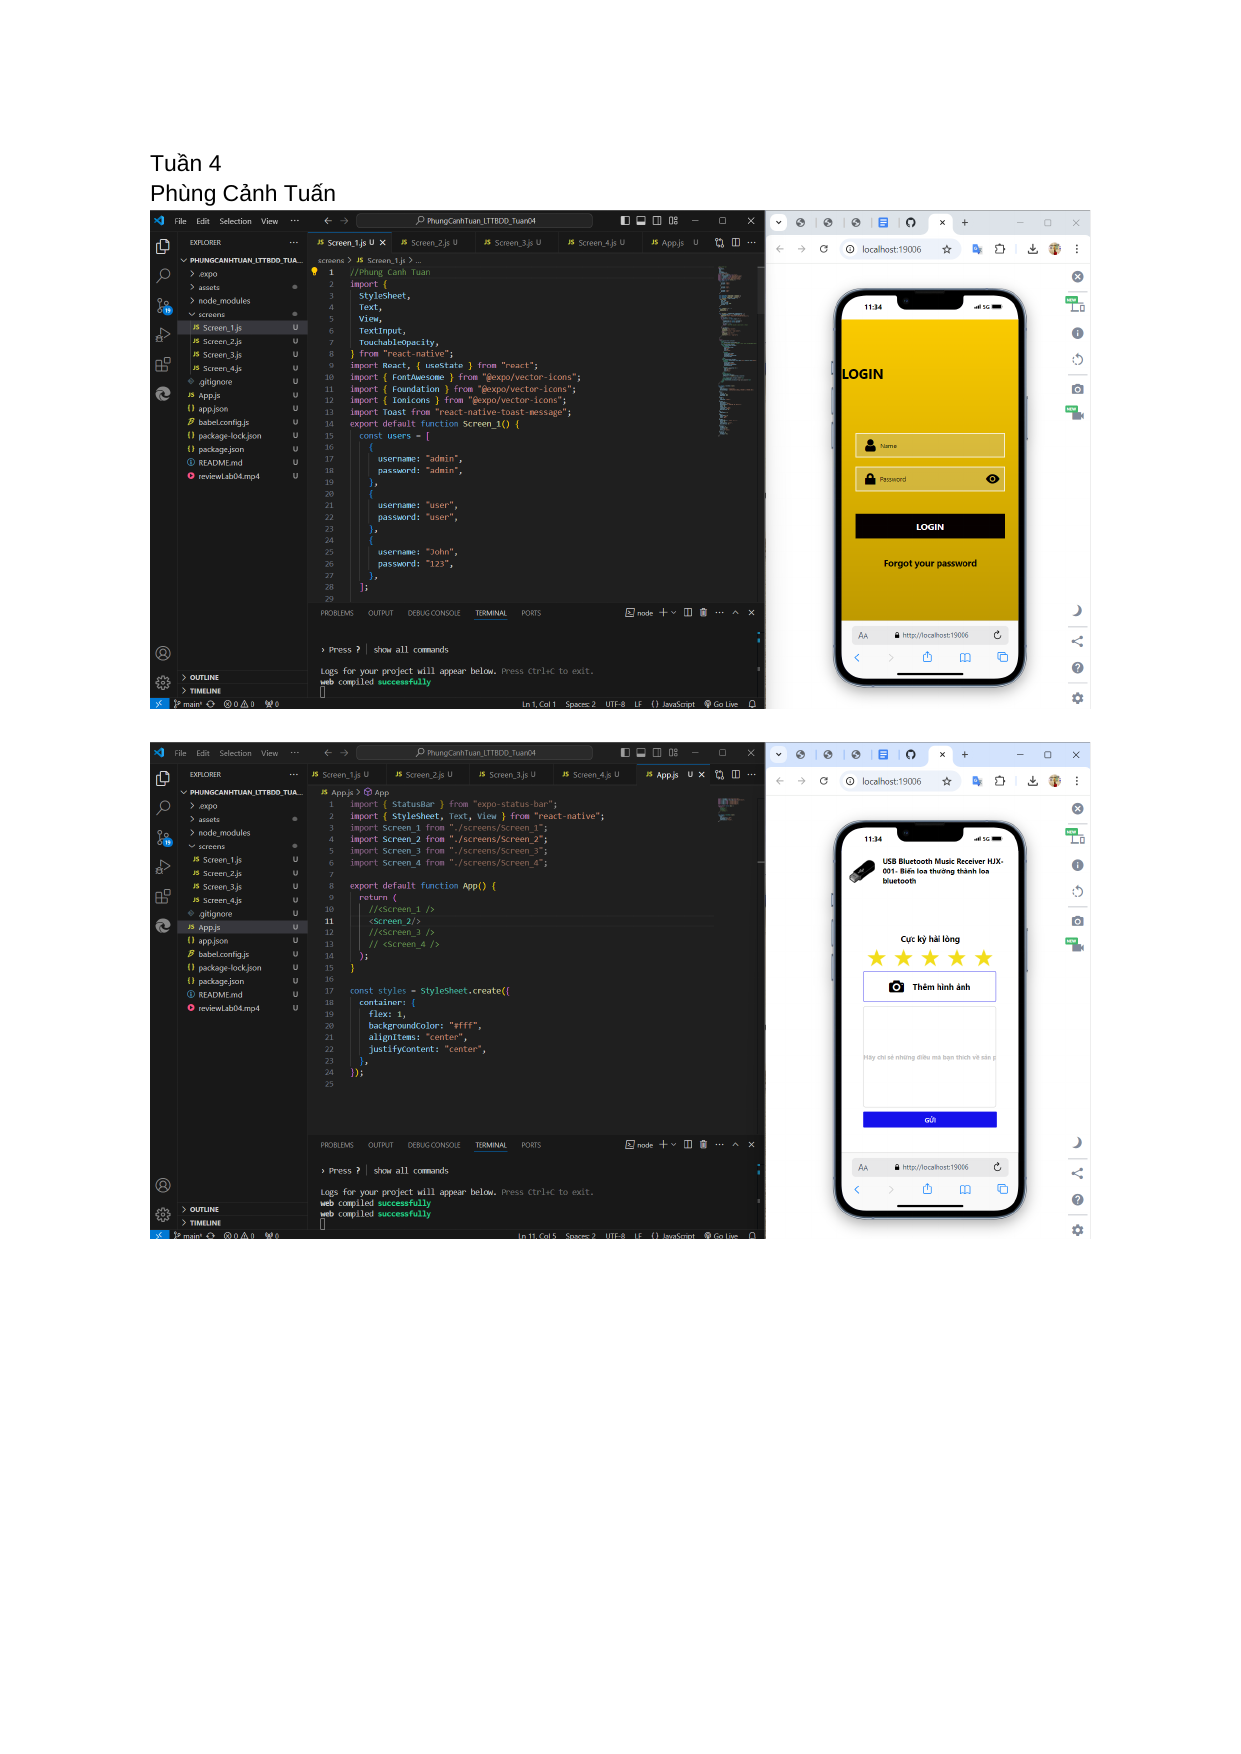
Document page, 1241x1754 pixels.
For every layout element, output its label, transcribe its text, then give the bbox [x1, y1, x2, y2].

text Tuần 4 [150, 150, 1090, 176]
text Phùng Cảnh Tuấn [150, 180, 1090, 207]
picture [150, 210, 1091, 709]
picture [150, 742, 1091, 1239]
